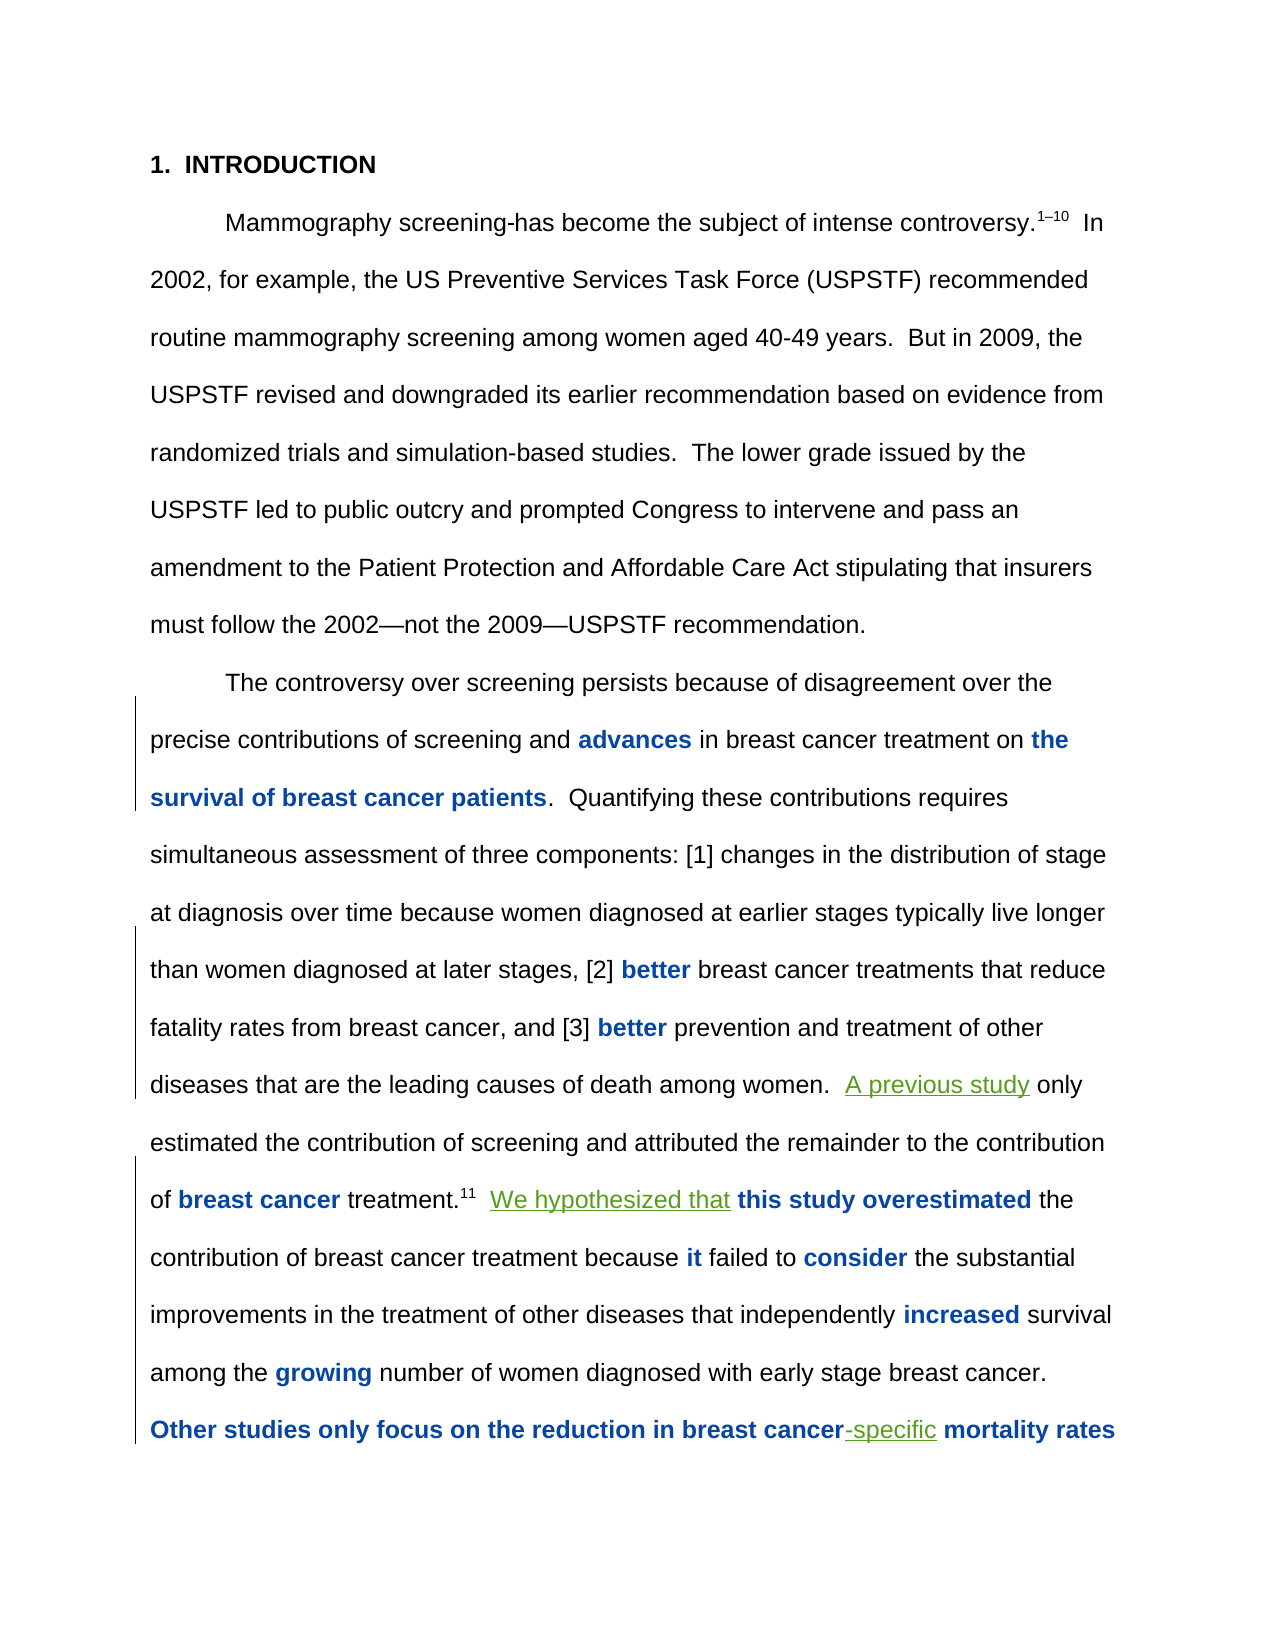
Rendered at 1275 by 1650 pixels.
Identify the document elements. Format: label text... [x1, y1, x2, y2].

text Mammography screening has become the subject of intense controversy.1–10 In 2002, for example, the US Preventive Services Task Force (USPSTF) recommended routine mammography screening among women aged 40-49 years. But in 2009, the USPSTF revised and downgraded its earlier recommendation based on evidence from randomized trials and simulation-based studies. The lower grade issued by the USPSTF led to public outcry and prompted Congress to intervene and pass an amendment to the Patient Protection and Affordable Care Act stipulating that insurers must follow the 2002—not the 2009—USPSTF recommendation. [150, 207, 1125, 639]
text 1. INTRODUCTION [150, 150, 1125, 179]
